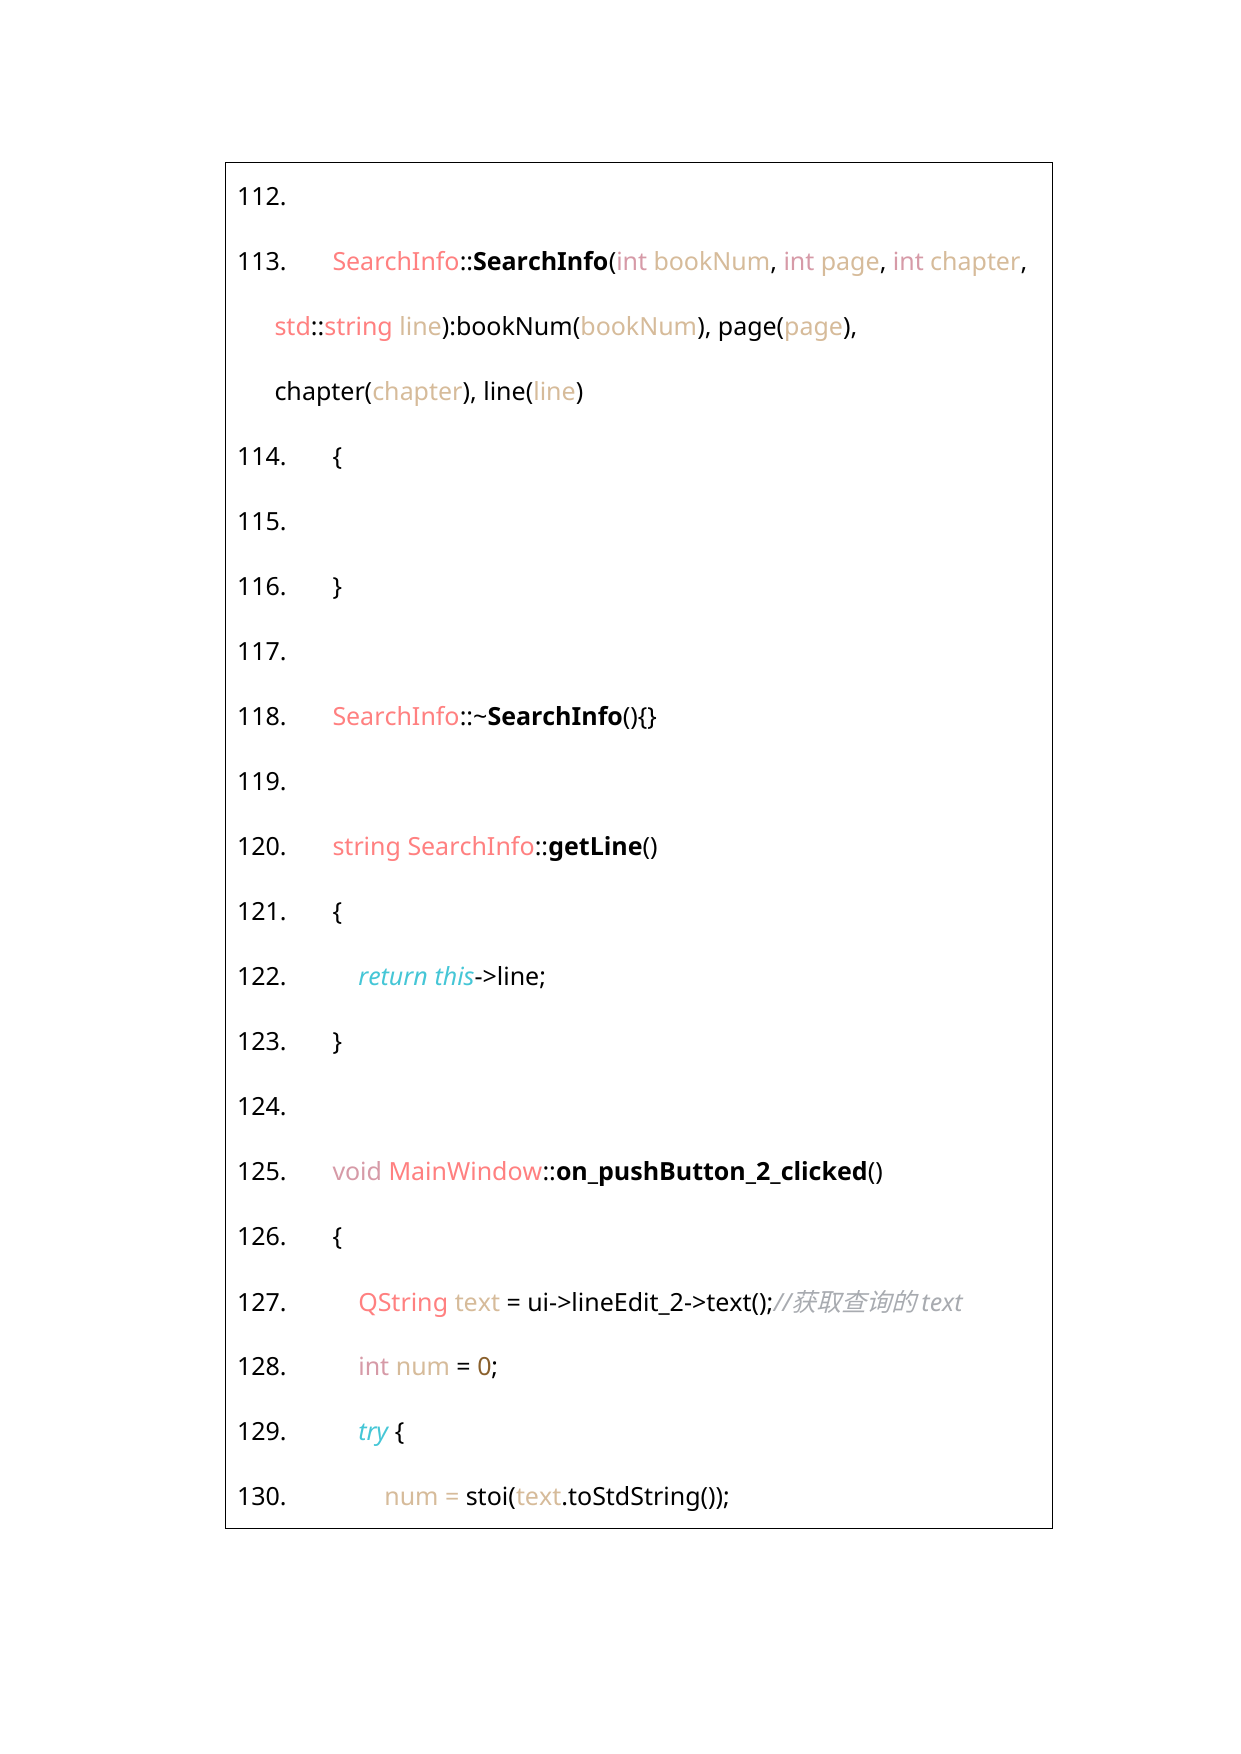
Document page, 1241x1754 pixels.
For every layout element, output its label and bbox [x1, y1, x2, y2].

table_header [226, 163, 1052, 1528]
